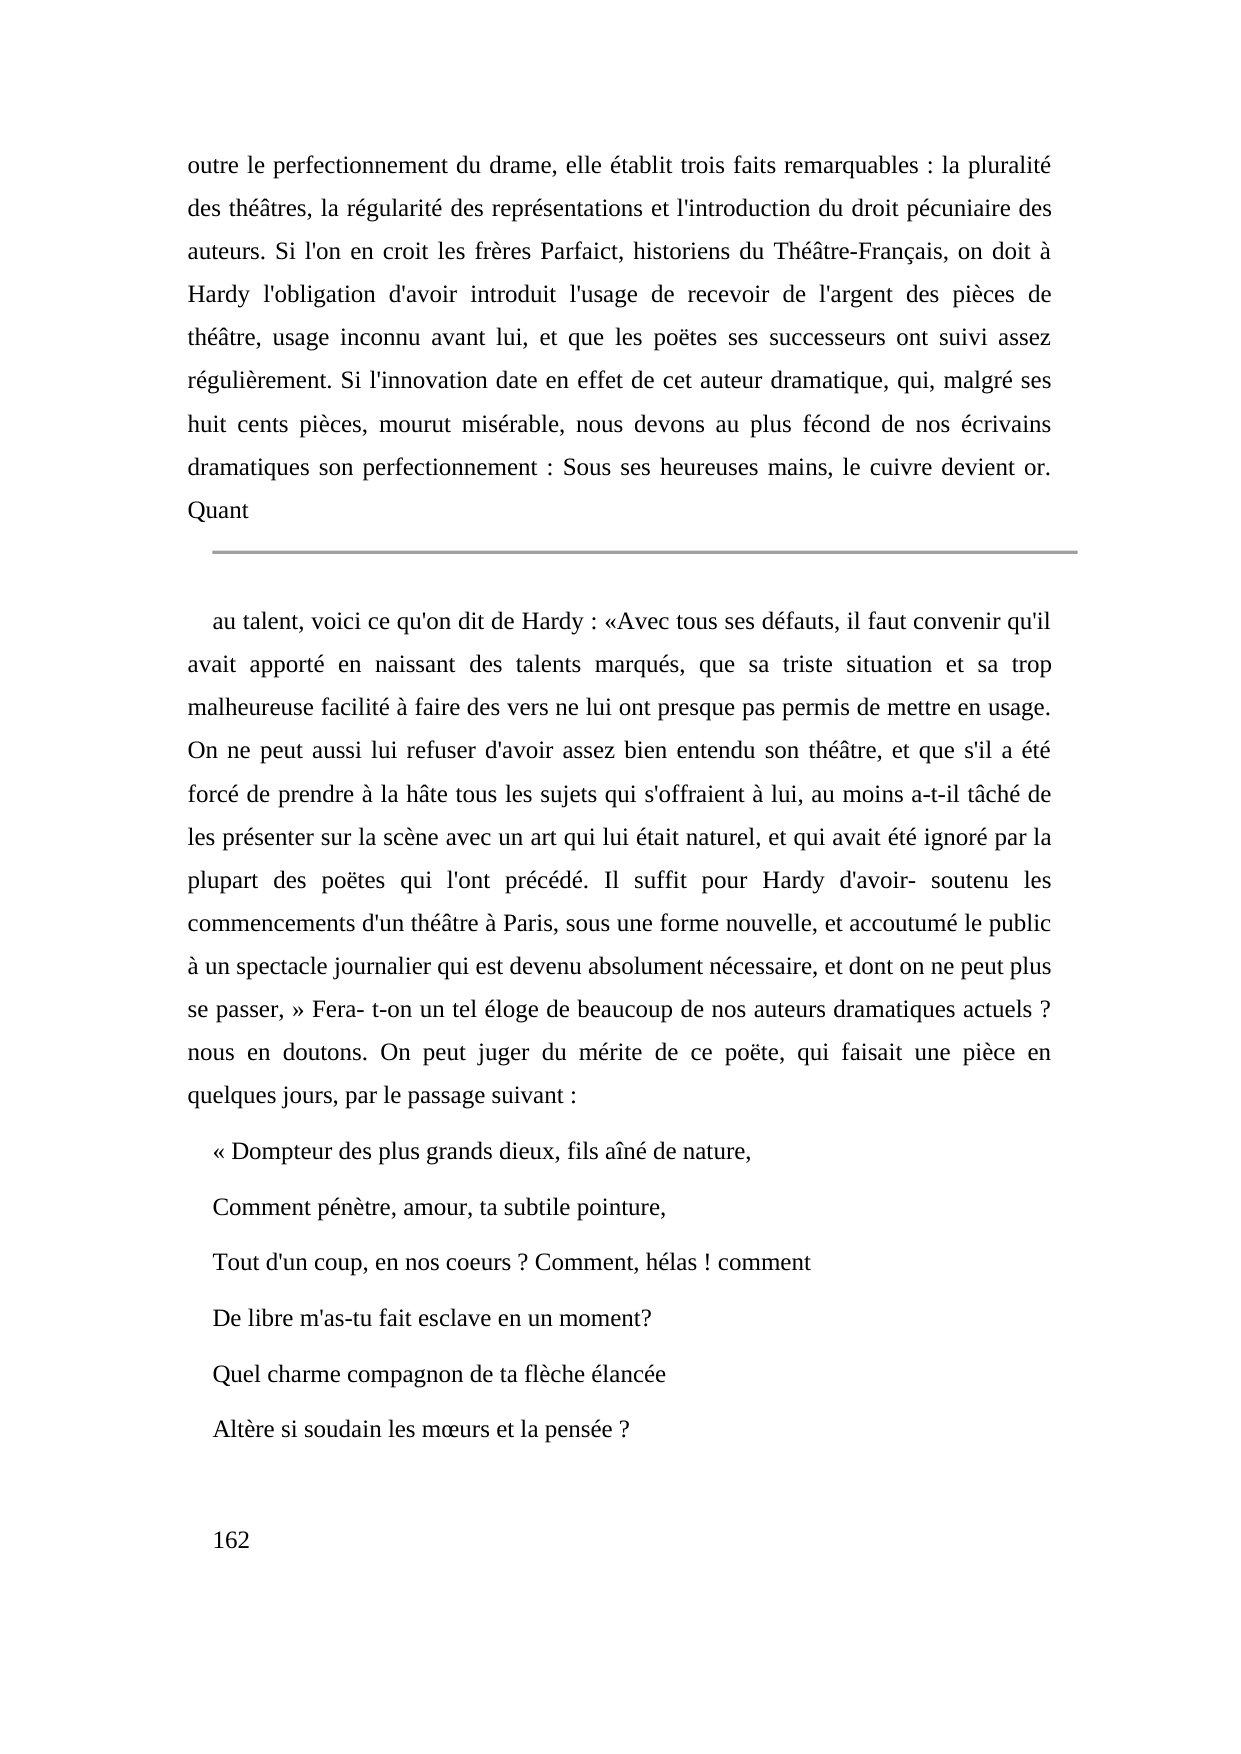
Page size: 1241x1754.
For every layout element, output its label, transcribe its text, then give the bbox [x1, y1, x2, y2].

text « Dompteur des plus grands dieux, fils aîné de nature, [187, 1136, 1053, 1165]
text Quel charme compagnon de ta flèche élancée [187, 1359, 1053, 1387]
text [187, 150, 1053, 524]
text Comment pénètre, amour, ta subtile pointure, [187, 1192, 1053, 1221]
text Altère si soudain les mœurs et la pensée ? [187, 1414, 1053, 1443]
text De libre m'as-tu fait esclave en un moment? [187, 1303, 1053, 1332]
text au talent, voici ce qu'on dit de Hardy : «Avec tous ses défauts, il faut convenir qu'il avait apporté en naissant des talents marqués, que sa triste situation et sa trop malheureuse facilité à faire des vers ne lui ont presque pas permis de mettre en usage. On ne peut aussi lui refuser d'avoir assez bien entendu son théâtre, et que s'il a été forcé de prendre à la hâte tous les sujets qui s'offraient à lui, au moins a-t-il tâché de les présenter sur la scène avec un art qui lui était naturel, et qui avait été ignoré par la plupart des poëtes qui l'ont précédé. Il suffit pour Hardy d'avoir- soutenu les commencements d'un théâtre à Paris, sous une forme nouvelle, et accoutumé le public à un spectacle journalier qui est devenu absolument nécessaire, et dont on ne peut plus se passer, » Fera- t-on un tel éloge de beaucoup de nos auteurs dramatiques actuels ? nous en doutons. On peut juger du mérite de ce poëte, qui faisait une pièce en quelques jours, par le passage suivant : [187, 606, 1053, 1109]
text Tout d'un coup, en nos coeurs ? Comment, hélas ! comment [187, 1247, 1053, 1276]
